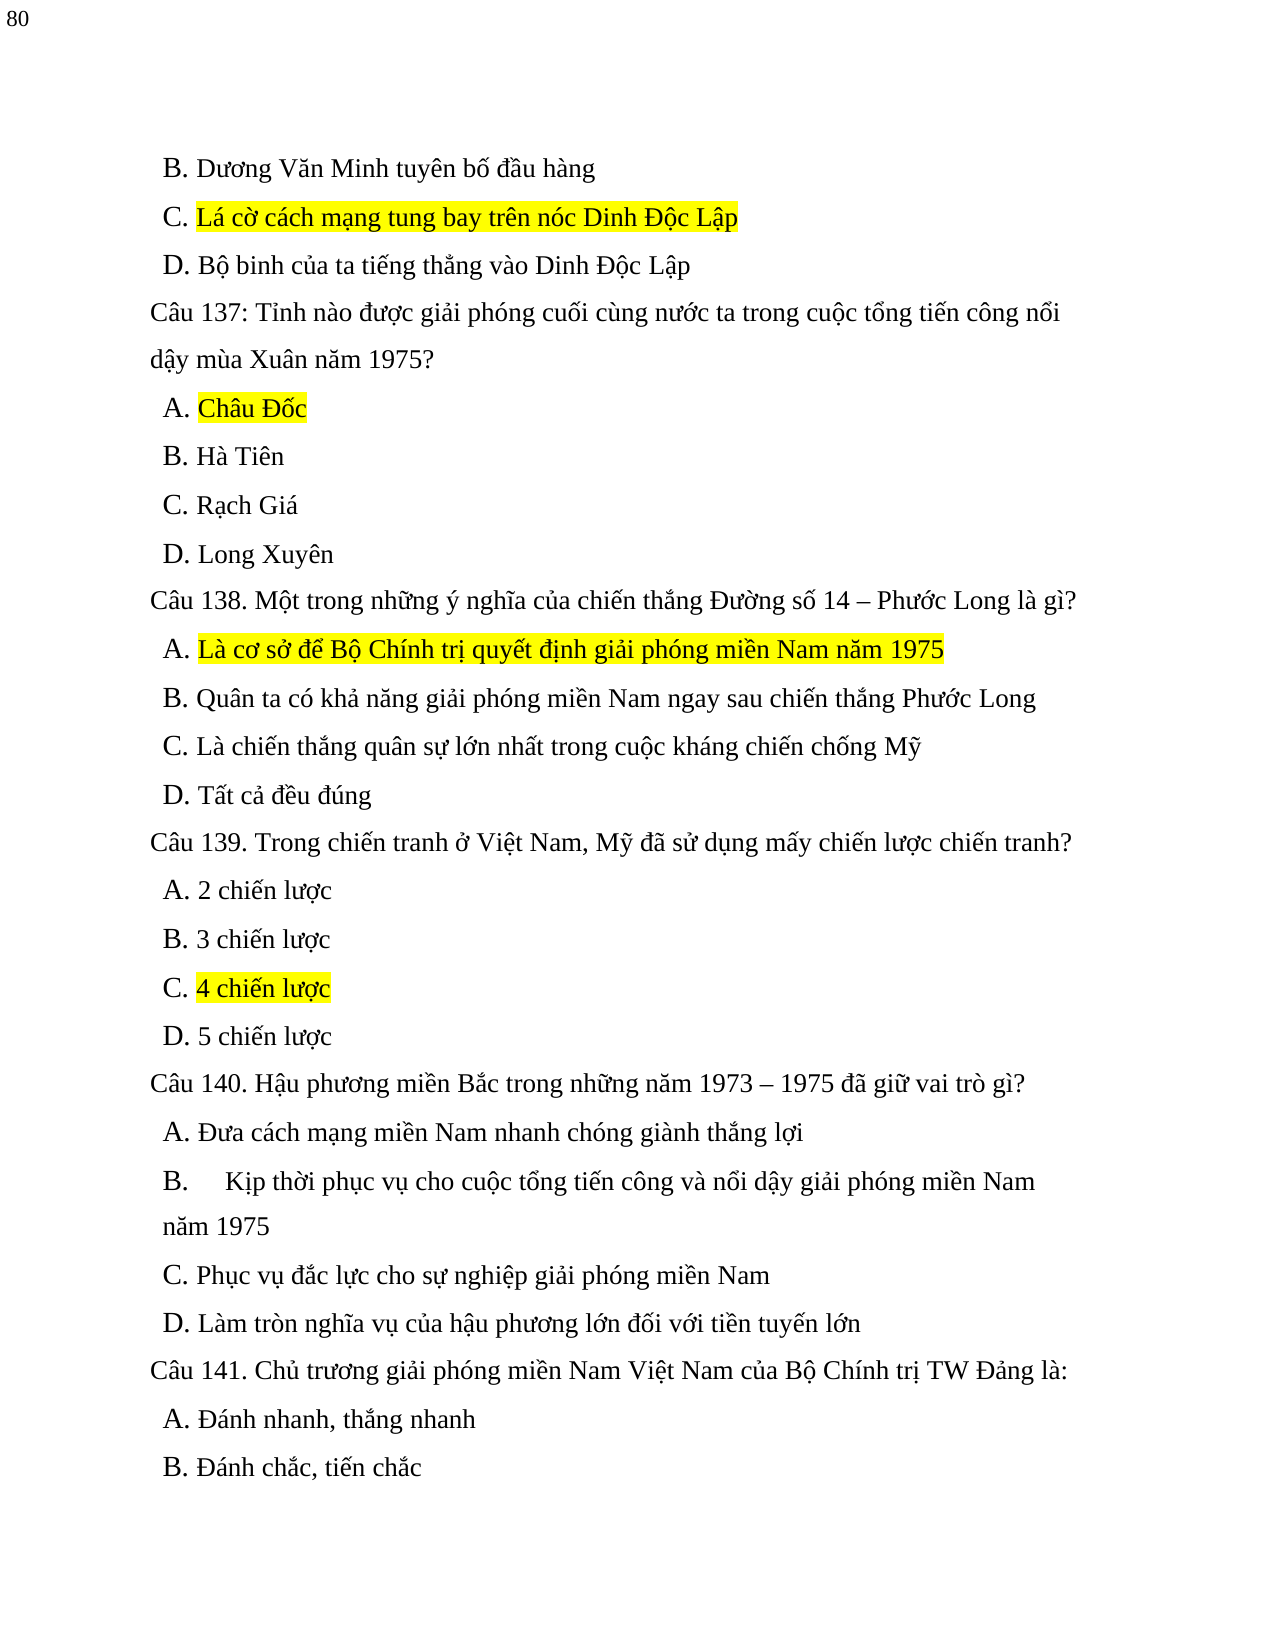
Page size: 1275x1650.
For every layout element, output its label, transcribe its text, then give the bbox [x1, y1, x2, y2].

text Câu 138. Một trong những ý nghĩa của chiến thắng Đường số 14 – Phước Long là gì? [150, 584, 1135, 615]
list Rạch Giá [162, 487, 1135, 521]
list Tất cả đều đúng [162, 777, 1135, 811]
list Quân ta có khả năng giải phóng miền Nam ngay sau chiến thắng Phước Long [162, 680, 1135, 713]
list Hà Tiên [162, 438, 1135, 472]
list Đưa cách mạng miền Nam nhanh chóng giành thắng lợi [162, 1114, 1135, 1147]
list Đánh nhanh, thắng nhanh [162, 1401, 1135, 1434]
list 2 chiến lược [162, 872, 1135, 906]
list 4 chiến lược [162, 970, 1135, 1003]
list Bộ binh của ta tiếng thẳng vào Dinh Độc Lập [162, 247, 1135, 281]
list Là chiến thắng quân sự lớn nhất trong cuộc kháng chiến chống Mỹ [162, 728, 1135, 762]
list Phục vụ đắc lực cho sự nghiệp giải phóng miền Nam [162, 1257, 1135, 1290]
list Kịp thời phục vụ cho cuộc tổng tiến công và nổi dậy giải phóng miền Nam năm 1975 [162, 1163, 1089, 1241]
list 3 chiến lược [162, 921, 1135, 954]
list Châu Đốc [162, 390, 1135, 423]
list Dương Văn Minh tuyên bố đầu hàng [162, 150, 1135, 184]
list Là cơ sở để Bộ Chính trị quyết định giải phóng miền Nam năm 1975 [162, 631, 1135, 664]
text Câu 141. Chủ trương giải phóng miền Nam Việt Nam của Bộ Chính trị TW Đảng là: [150, 1354, 1135, 1385]
text Câu 139. Trong chiến tranh ở Việt Nam, Mỹ đã sử dụng mấy chiến lược chiến tranh? [150, 826, 1135, 857]
list Đánh chắc, tiến chắc [162, 1449, 1135, 1483]
list Làm tròn nghĩa vụ của hậu phương lớn đối với tiền tuyến lớn [162, 1306, 1135, 1339]
list Long Xuyên [162, 536, 1135, 569]
text Câu 137: Tỉnh nào được giải phóng cuối cùng nước ta trong cuộc tổng tiến công nổi dậy mùa Xuân năm 1975? [150, 296, 1072, 374]
list 5 chiến lược [162, 1018, 1135, 1052]
text Câu 140. Hậu phương miền Bắc trong những năm 1973 – 1975 đã giữ vai trò gì? [150, 1067, 1135, 1098]
list Lá cờ cách mạng tung bay trên nóc Dinh Độc Lập [162, 199, 1135, 233]
